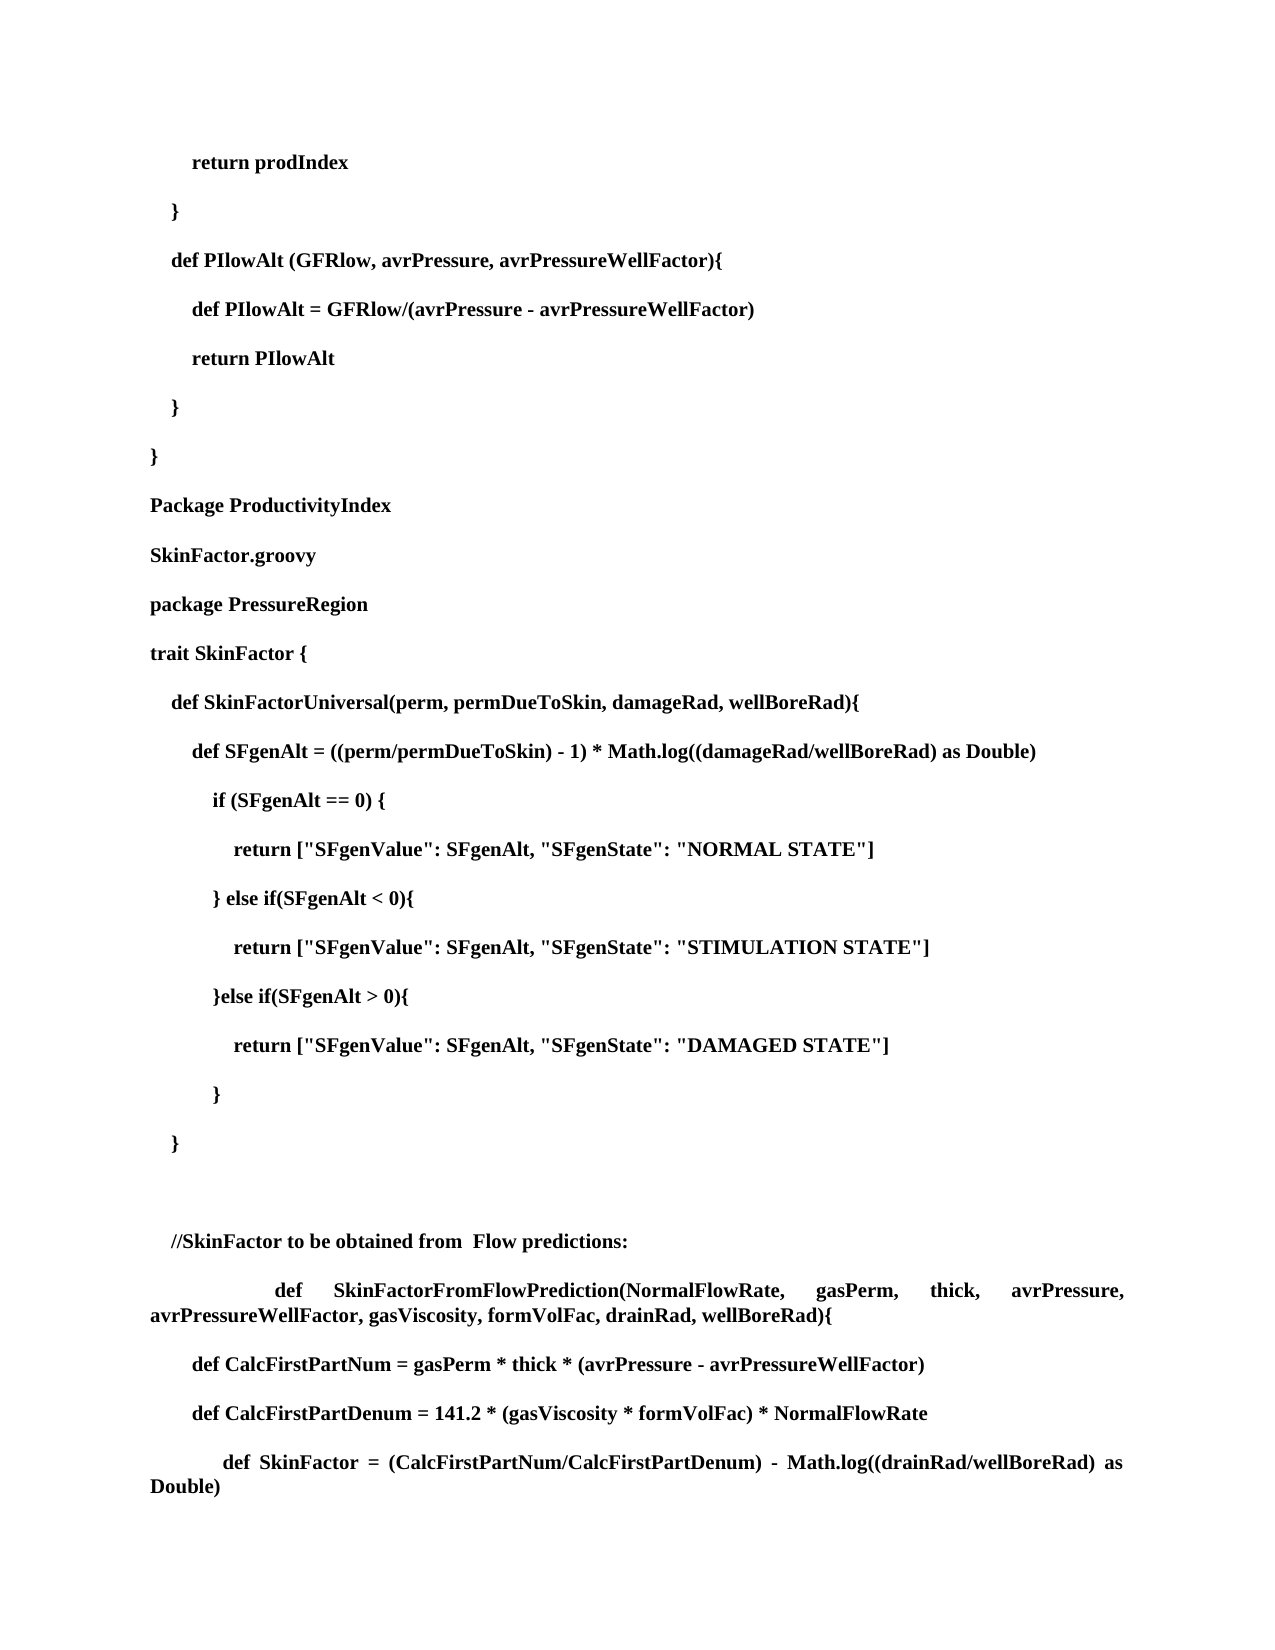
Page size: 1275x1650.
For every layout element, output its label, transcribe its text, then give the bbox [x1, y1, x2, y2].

text return ["SFgenValue": SFgenAlt, "SFgenState": "DAMAGED STATE"] [150, 1033, 1125, 1057]
text def CalcFirstPartNum = gasPerm * thick * (avrPressure - avrPressureWellFactor) [150, 1352, 1125, 1376]
text return PIlowAlt [150, 346, 1125, 370]
text trait SkinFactor { [150, 641, 1125, 665]
text } [150, 444, 1125, 468]
text } [150, 1131, 1125, 1155]
text } [150, 395, 1125, 419]
text //SkinFactor to be obtained from Flow predictions: [150, 1229, 1125, 1253]
text def SkinFactorUniversal(perm, permDueToSkin, damageRad, wellBoreRad){ [150, 690, 1125, 714]
text } else if(SFgenAlt < 0){ [150, 886, 1125, 910]
text package PressureRegion [150, 592, 1125, 616]
text def SkinFactorFromFlowPrediction(NormalFlowRate, gasPerm, thick, avrPressure, avrPressureWellFactor, gasViscosity, formVolFac, drainRad, wellBoreRad){ [150, 1278, 1125, 1327]
text return prodIndex [150, 150, 1125, 174]
text if (SFgenAlt == 0) { [150, 788, 1125, 812]
text def PIlowAlt (GFRlow, avrPressure, avrPressureWellFactor){ [150, 248, 1125, 272]
text } [150, 1082, 1125, 1106]
text def PIlowAlt = GFRlow/(avrPressure - avrPressureWellFactor) [150, 297, 1125, 321]
text }else if(SFgenAlt > 0){ [150, 984, 1125, 1008]
text } [150, 199, 1125, 223]
text SkinFactor.groovy [150, 542, 1125, 567]
text def CalcFirstPartDenum = 141.2 * (gasViscosity * formVolFac) * NormalFlowRate [150, 1401, 1125, 1425]
text return ["SFgenValue": SFgenAlt, "SFgenState": "STIMULATION STATE"] [150, 935, 1125, 959]
text def SkinFactor = (CalcFirstPartNum/CalcFirstPartDenum) - Math.log((drainRad/wellBoreRad) as Double) [150, 1450, 1125, 1498]
text return ["SFgenValue": SFgenAlt, "SFgenState": "NORMAL STATE"] [150, 837, 1125, 861]
text Package ProductivityIndex [150, 493, 1125, 517]
text def SFgenAlt = ((perm/permDueToSkin) - 1) * Math.log((damageRad/wellBoreRad) as Double) [150, 739, 1125, 763]
